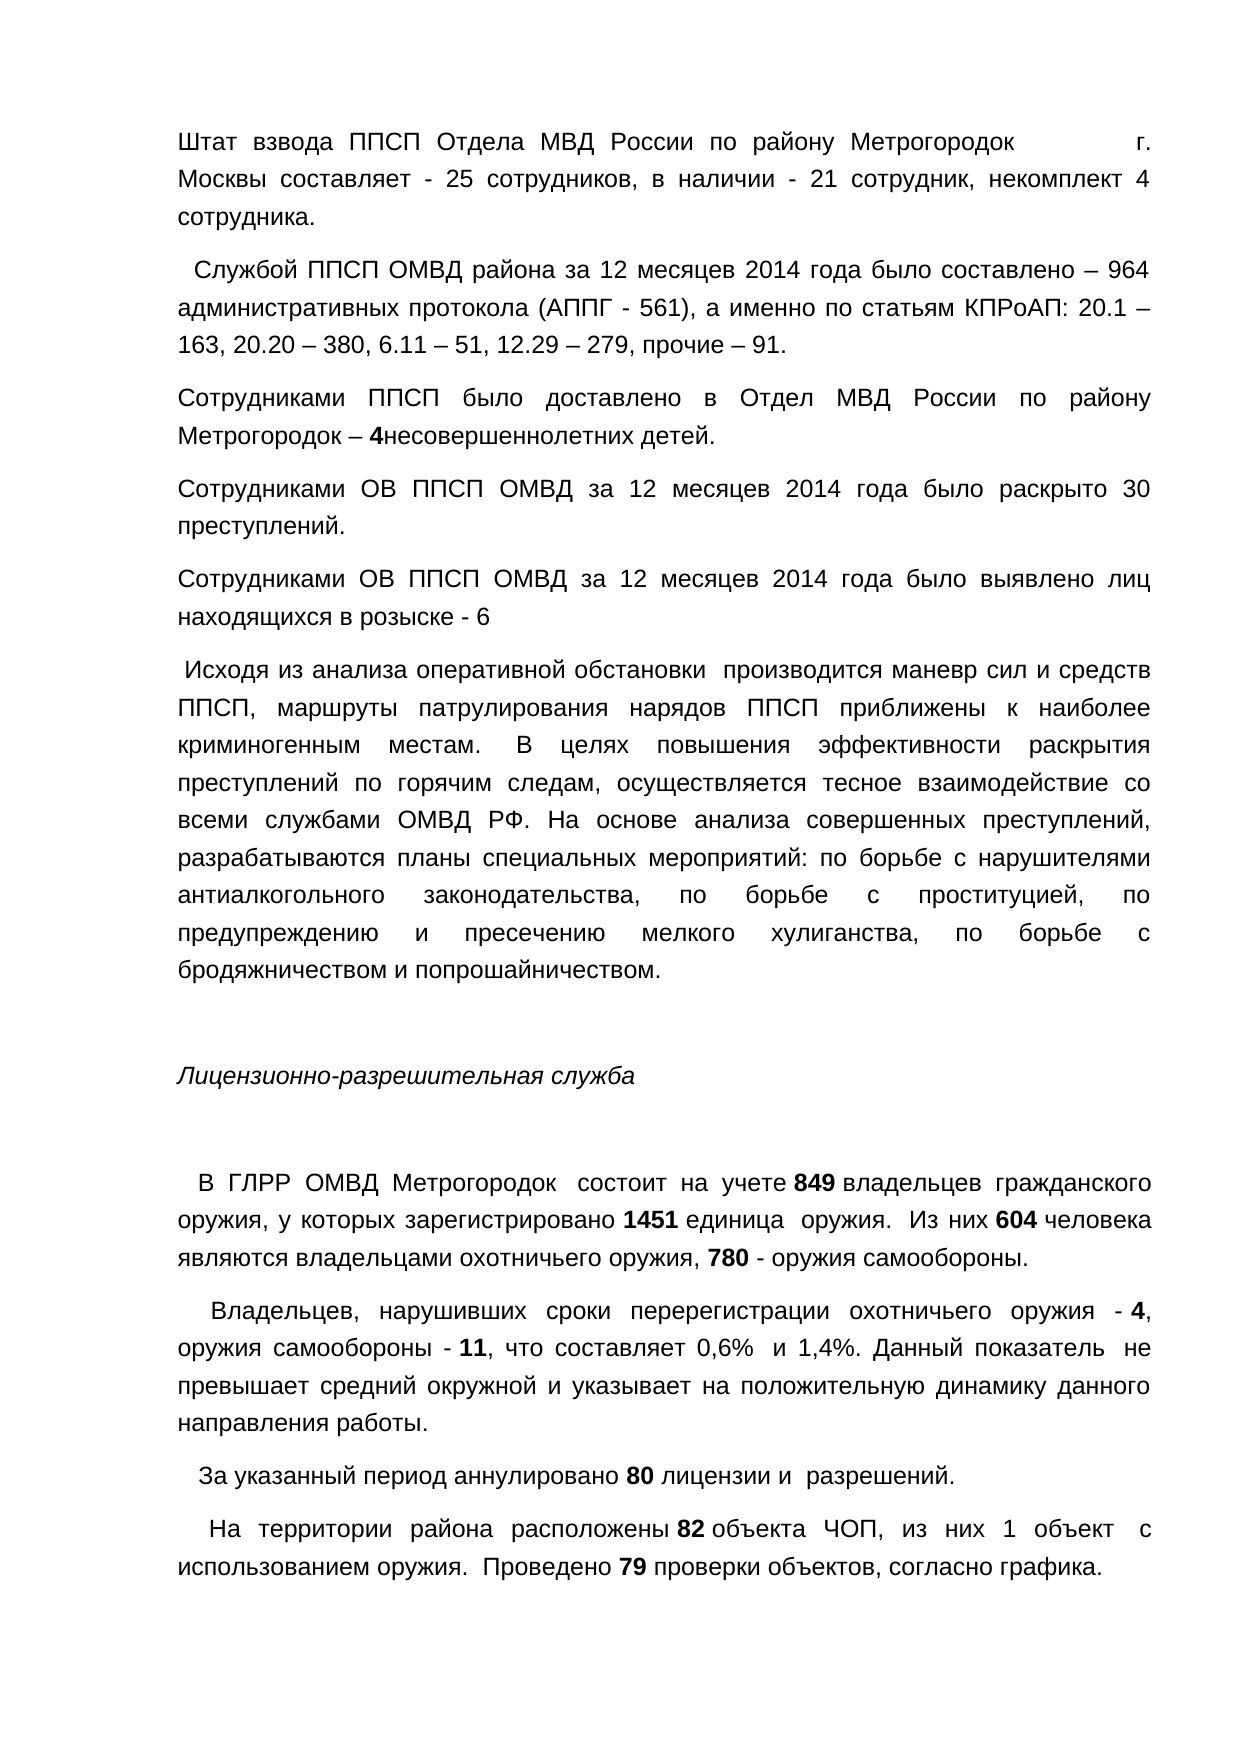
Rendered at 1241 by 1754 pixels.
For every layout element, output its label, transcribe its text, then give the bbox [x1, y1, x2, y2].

text Владельцев, нарушивших сроки перерегистрации охотничьего оружия - 4, оружия самообороны - 11, что составляет 0,6% и 1,4%. Данный показатель не превышает средний окружной и указывает на положительную динамику данного направления работы. [177, 1287, 1152, 1437]
text Сотрудниками ППСП было доставлено в Отдел МВД России по району Метрогородок – 4несовершеннолетних детей. [177, 374, 1152, 449]
text Службой ППСП ОМВД района за 12 месяцев 2014 года было составлено – 964 административных протокола (АППГ - 561), а именно по статьям КПРоАП: 20.1 – 163, 20.20 – 380, 6.11 – 51, 12.29 – 279, прочие – 91. [177, 246, 1152, 359]
text Лицензионно-разрешительная служба [177, 1052, 1152, 1090]
text Штат взвода ППСП Отдела МВД России по району Метрогородок г. Москвы составляет - 25 сотрудников, в наличии - 21 сотрудник, некомплект 4 сотрудника. [177, 118, 1152, 231]
text Сотрудниками ОВ ППСП ОМВД за 12 месяцев 2014 года было выявлено лиц находящихся в розыске - 6 [177, 556, 1152, 631]
text На территории района расположены 82 объекта ЧОП, из них 1 объект с использованием оружия. Проведено 79 проверки объектов, согласно графика. [177, 1506, 1152, 1581]
text Исходя из анализа оперативной обстановки производится маневр сил и средств ППСП, маршруты патрулирования нарядов ППСП приближены к наиболее криминогенным местам. В целях повышения эффективности раскрытия преступлений по горячим следам, осуществляется тесное взаимодействие со всеми службами ОМВД РФ. На основе анализа совершенных преступлений, разрабатываются планы специальных мероприятий: по борьбе с нарушителями антиалкогольного законодательства, по борьбе с проституцией, по предупреждению и пресечению мелкого хулиганства, по борьбе с бродяжничеством и попрошайничеством. [177, 646, 1152, 984]
text За указанный период аннулировано 80 лицензии и разрешений. [177, 1452, 1152, 1490]
text Сотрудниками ОВ ППСП ОМВД за 12 месяцев 2014 года было раскрыто 30 преступлений. [177, 465, 1152, 540]
text В ГЛРР ОМВД Метрогородок состоит на учете 849 владельцев гражданского оружия, у которых зарегистрировано 1451 единица оружия. Из них 604 человека являются владельцами охотничьего оружия, 780 - оружия самообороны. [177, 1159, 1152, 1271]
